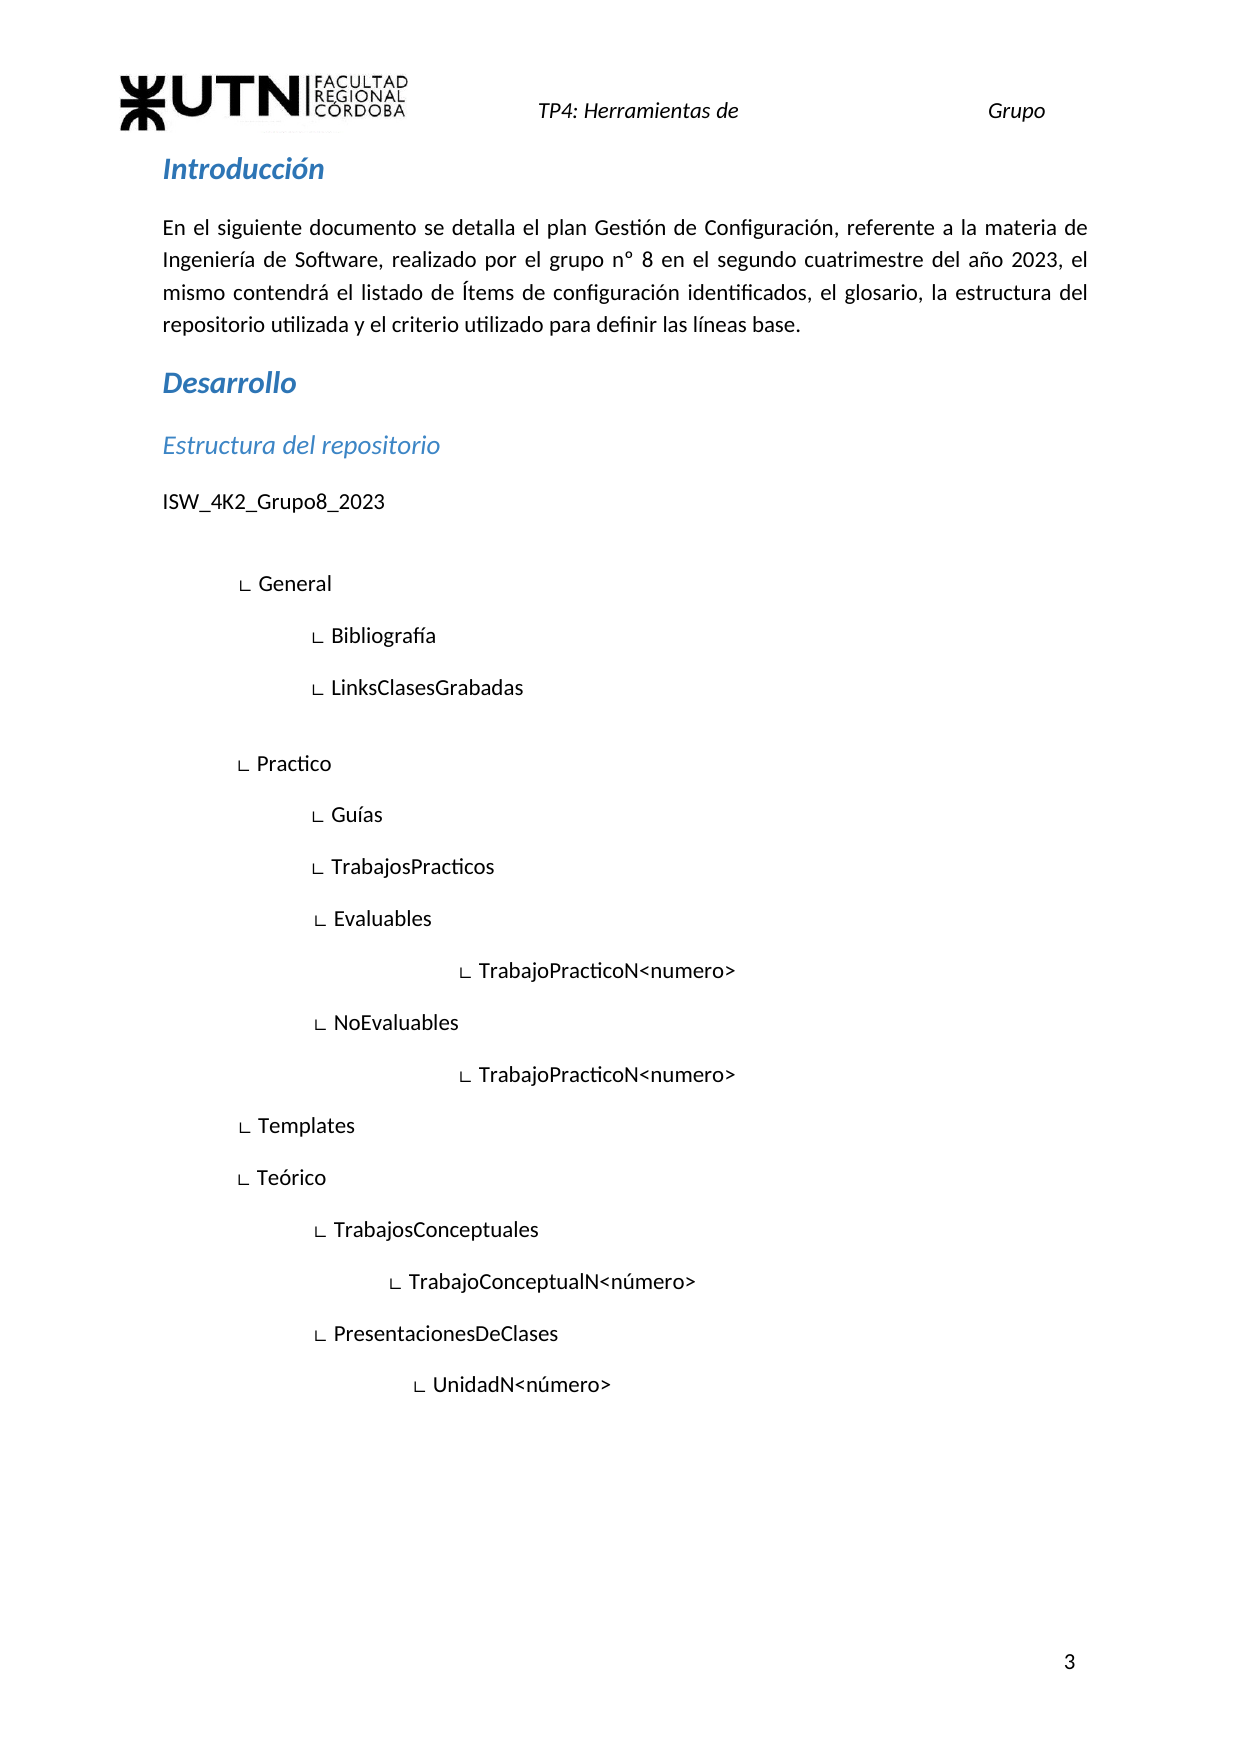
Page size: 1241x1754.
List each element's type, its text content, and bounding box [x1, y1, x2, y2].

text ∟ TrabajoPracticoN<numero> [458, 1060, 1194, 1088]
text ∟ Bibliografía [310, 621, 1194, 649]
text ∟ PresentacionesDeClases [313, 1319, 1194, 1347]
text En el siguiente documento se detalla el plan Gestión de Configuración, referente a la materia de Ingeniería de Software, realizado por el grupo nº 8 en el segundo cuatrimestre del año 2023, el mismo contendrá el listado de Ítems de configuración identificados, el glosario, la estructura del repositorio utilizada y el criterio utilizado para definir las líneas base. [162, 213, 1090, 338]
text ∟ TrabajoPracticoN<numero> [458, 956, 1194, 984]
text ∟ Teórico [236, 1163, 1194, 1191]
text ∟ LinksClasesGrabadas [310, 673, 1194, 701]
text ISW_4K2_Grupo8_2023 [162, 487, 1194, 515]
subtitle Estructura del repositorio [162, 428, 1194, 461]
text ∟ Evaluables [313, 904, 1194, 932]
text ∟ Templates [237, 1112, 1194, 1139]
text ∟ Guías [310, 801, 1194, 829]
text ∟ NoEvaluables [313, 1008, 1194, 1036]
subtitle Desarrollo [162, 363, 1194, 401]
text ∟ General [237, 569, 1194, 597]
text ∟ UnidadN<número> [412, 1370, 1194, 1398]
text ∟ Practico [236, 749, 1194, 777]
text ∟ TrabajoConceptualN<número> [388, 1267, 1194, 1295]
subtitle Introducción [162, 149, 1194, 187]
text ∟ TrabajosConceptuales [313, 1215, 1194, 1243]
text ∟ TrabajosPracticos [310, 852, 1194, 880]
picture [118, 73, 408, 133]
